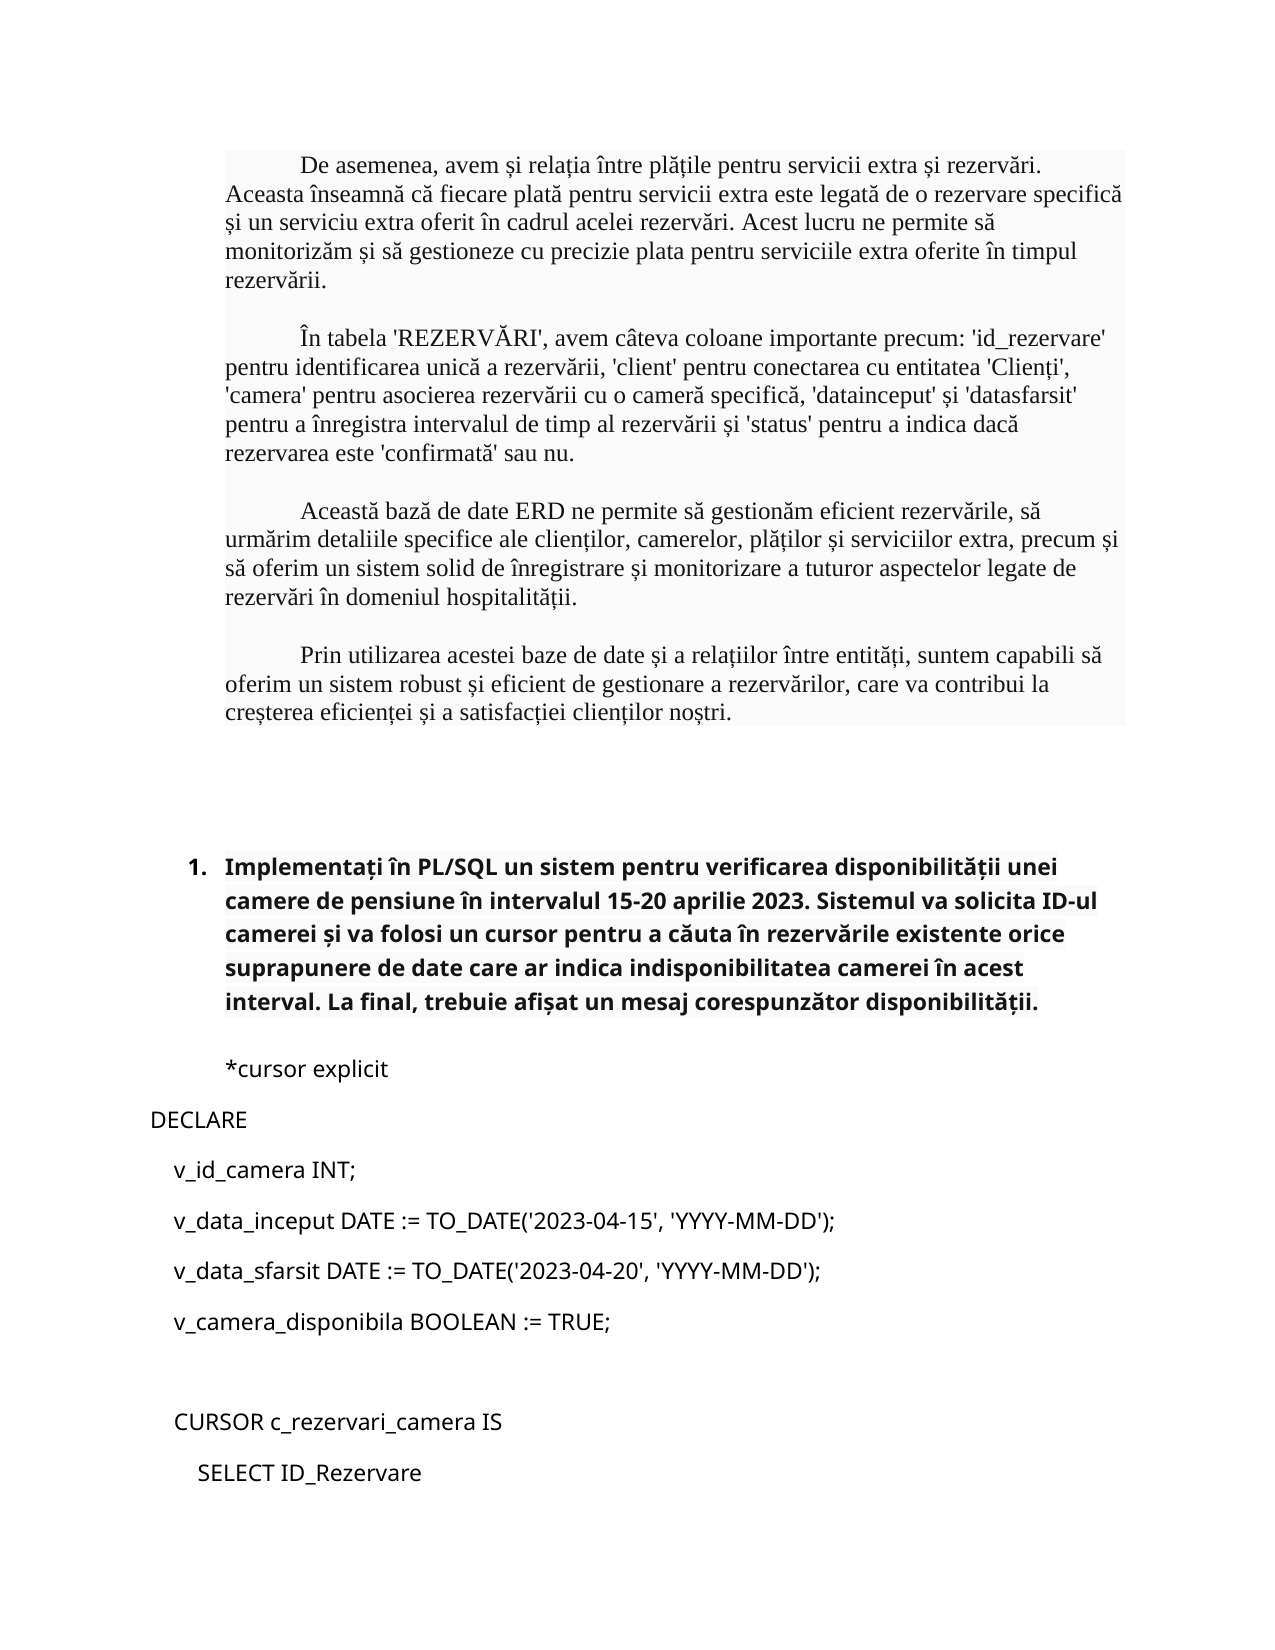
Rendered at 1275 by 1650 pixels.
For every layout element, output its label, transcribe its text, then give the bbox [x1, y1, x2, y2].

text v_id_camera INT; [150, 1154, 1125, 1186]
text De asemenea, avem și relația între plățile pentru servicii extra și rezervări. Aceasta înseamnă că fiecare plată pentru servicii extra este legată de o rezervare specifică și un serviciu extra oferit în cadrul acelei rezervări. Acest lucru ne permite să monitorizăm și să gestioneze cu precizie plata pentru serviciile extra oferite în timpul rezervării. [225, 150, 1125, 294]
text v_data_sfarsit DATE := TO_DATE('2023-04-20', 'YYYY-MM-DD'); [150, 1255, 1125, 1286]
text Prin utilizarea acestei baze de date și a relațiilor între entități, suntem capabili să oferim un sistem robust și eficient de gestionare a rezervărilor, care va contribui la creșterea eficienței și a satisfacției clienților noștri. [225, 640, 1125, 726]
text SELECT ID_Rezervare [150, 1457, 1125, 1488]
text DECLARE [150, 1104, 1125, 1135]
text v_camera_disponibila BOOLEAN := TRUE; [150, 1306, 1125, 1337]
text v_data_inceput DATE := TO_DATE('2023-04-15', 'YYYY-MM-DD'); [150, 1205, 1125, 1236]
text Această bază de date ERD ne permite să gestionăm eficient rezervările, să urmărim detaliile specifice ale clienților, camerelor, plăților și serviciilor extra, precum și să oferim un sistem solid de înregistrare și monitorizare a tuturor aspectelor legate de rezervări în domeniul hospitalității. [225, 496, 1125, 611]
list Implementați în PL/SQL un sistem pentru verificarea disponibilității unei camere de pensiune în intervalul 15-20 aprilie 2023. Sistemul va solicita ID-ul camerei și va folosi un cursor pentru a căuta în rezervările existente orice suprapunere de date care ar indica indisponibilitatea camerei în acest interval. La final, trebuie afișat un mesaj corespunzător disponibilității. [187, 851, 1125, 1017]
text În tabela 'REZERVĂRI', avem câteva coloane importante precum: 'id_rezervare' pentru identificarea unică a rezervării, 'client' pentru conectarea cu entitatea 'Clienți', 'camera' pentru asocierea rezervării cu o cameră specifică, 'datainceput' și 'datasfarsit' pentru a înregistra intervalul de timp al rezervării și 'status' pentru a indica dacă rezervarea este 'confirmată' sau nu. [225, 323, 1125, 467]
text CURSOR c_rezervari_camera IS [150, 1406, 1125, 1438]
list *cursor explicit [225, 1053, 1125, 1085]
